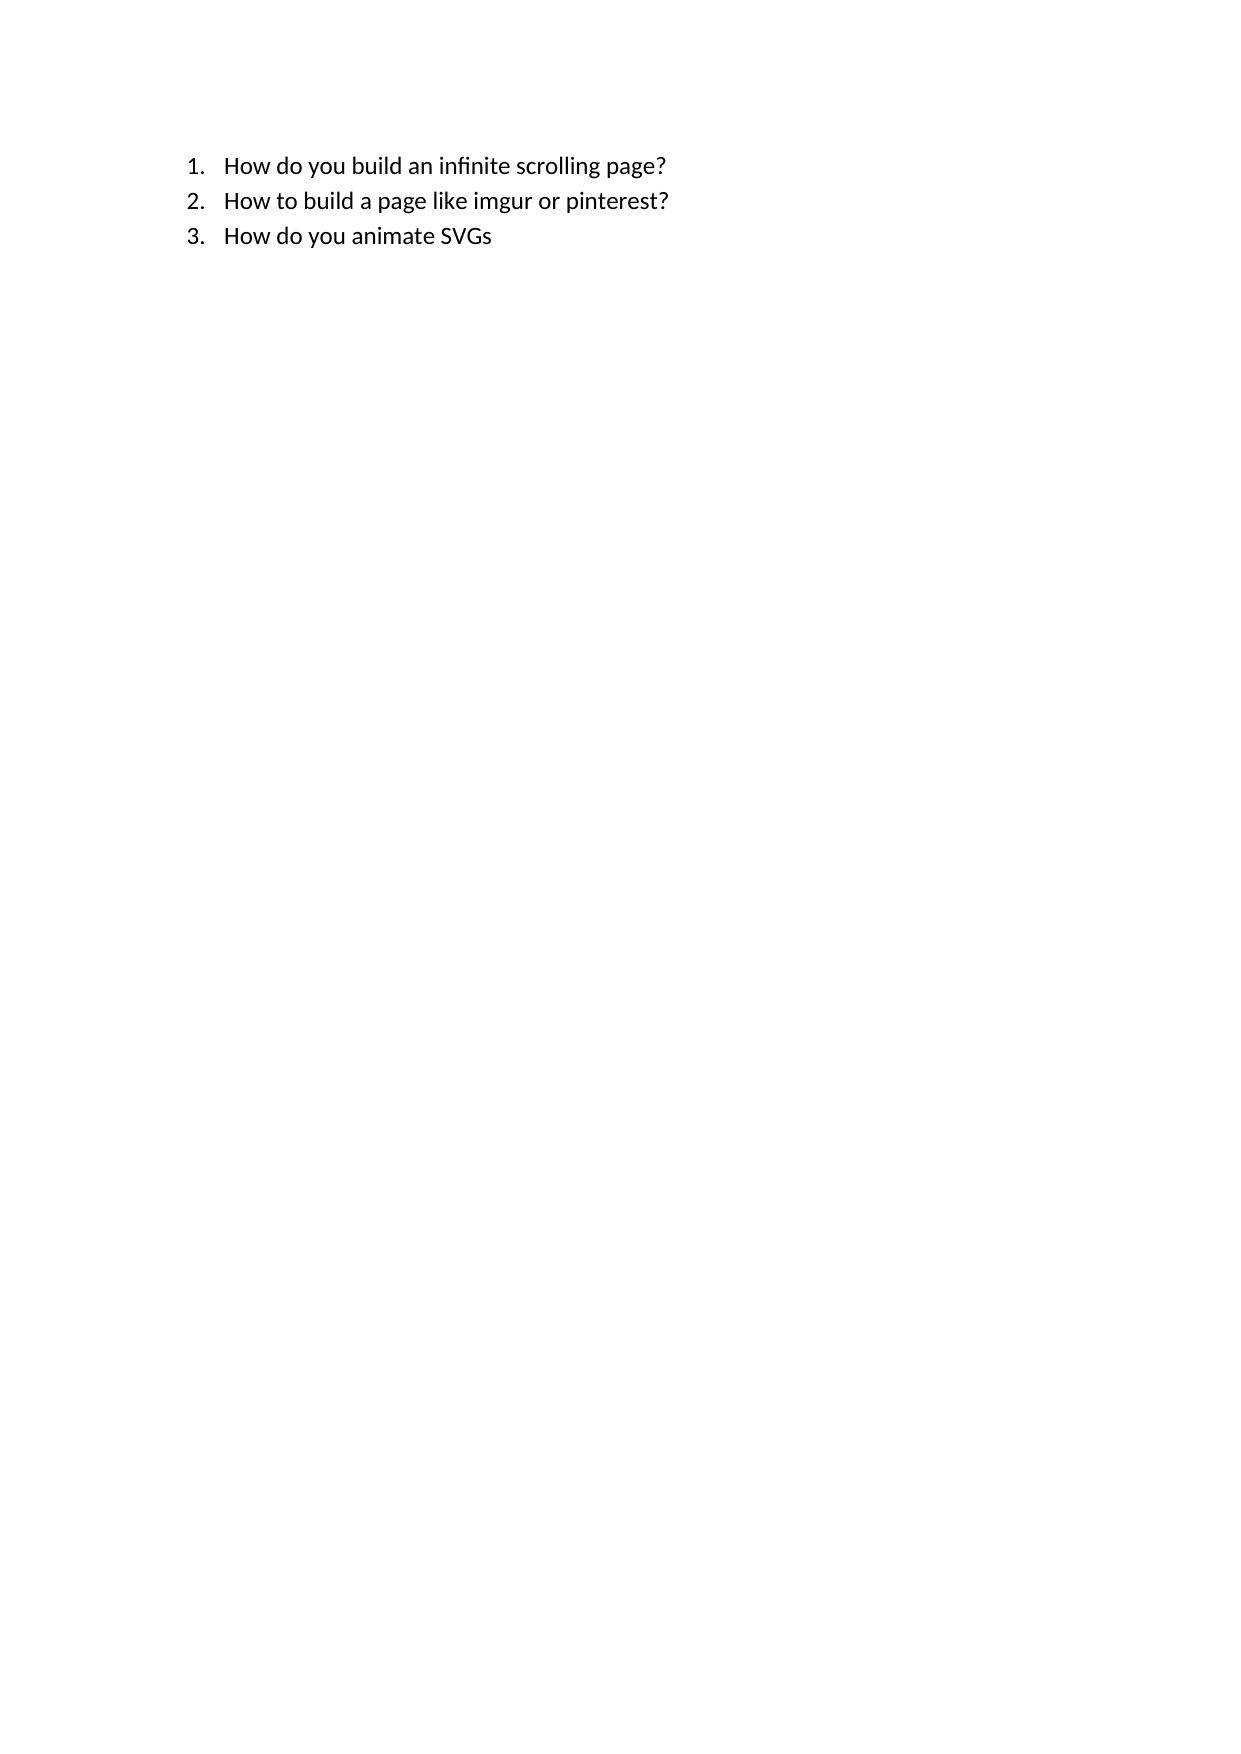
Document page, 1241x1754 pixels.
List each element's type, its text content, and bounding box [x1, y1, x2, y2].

list How do you animate SVGs [186, 220, 1090, 251]
list How to build a page like imgur or pinterest? [186, 185, 1090, 216]
list How do you build an infinite scrolling page? [186, 150, 1090, 181]
